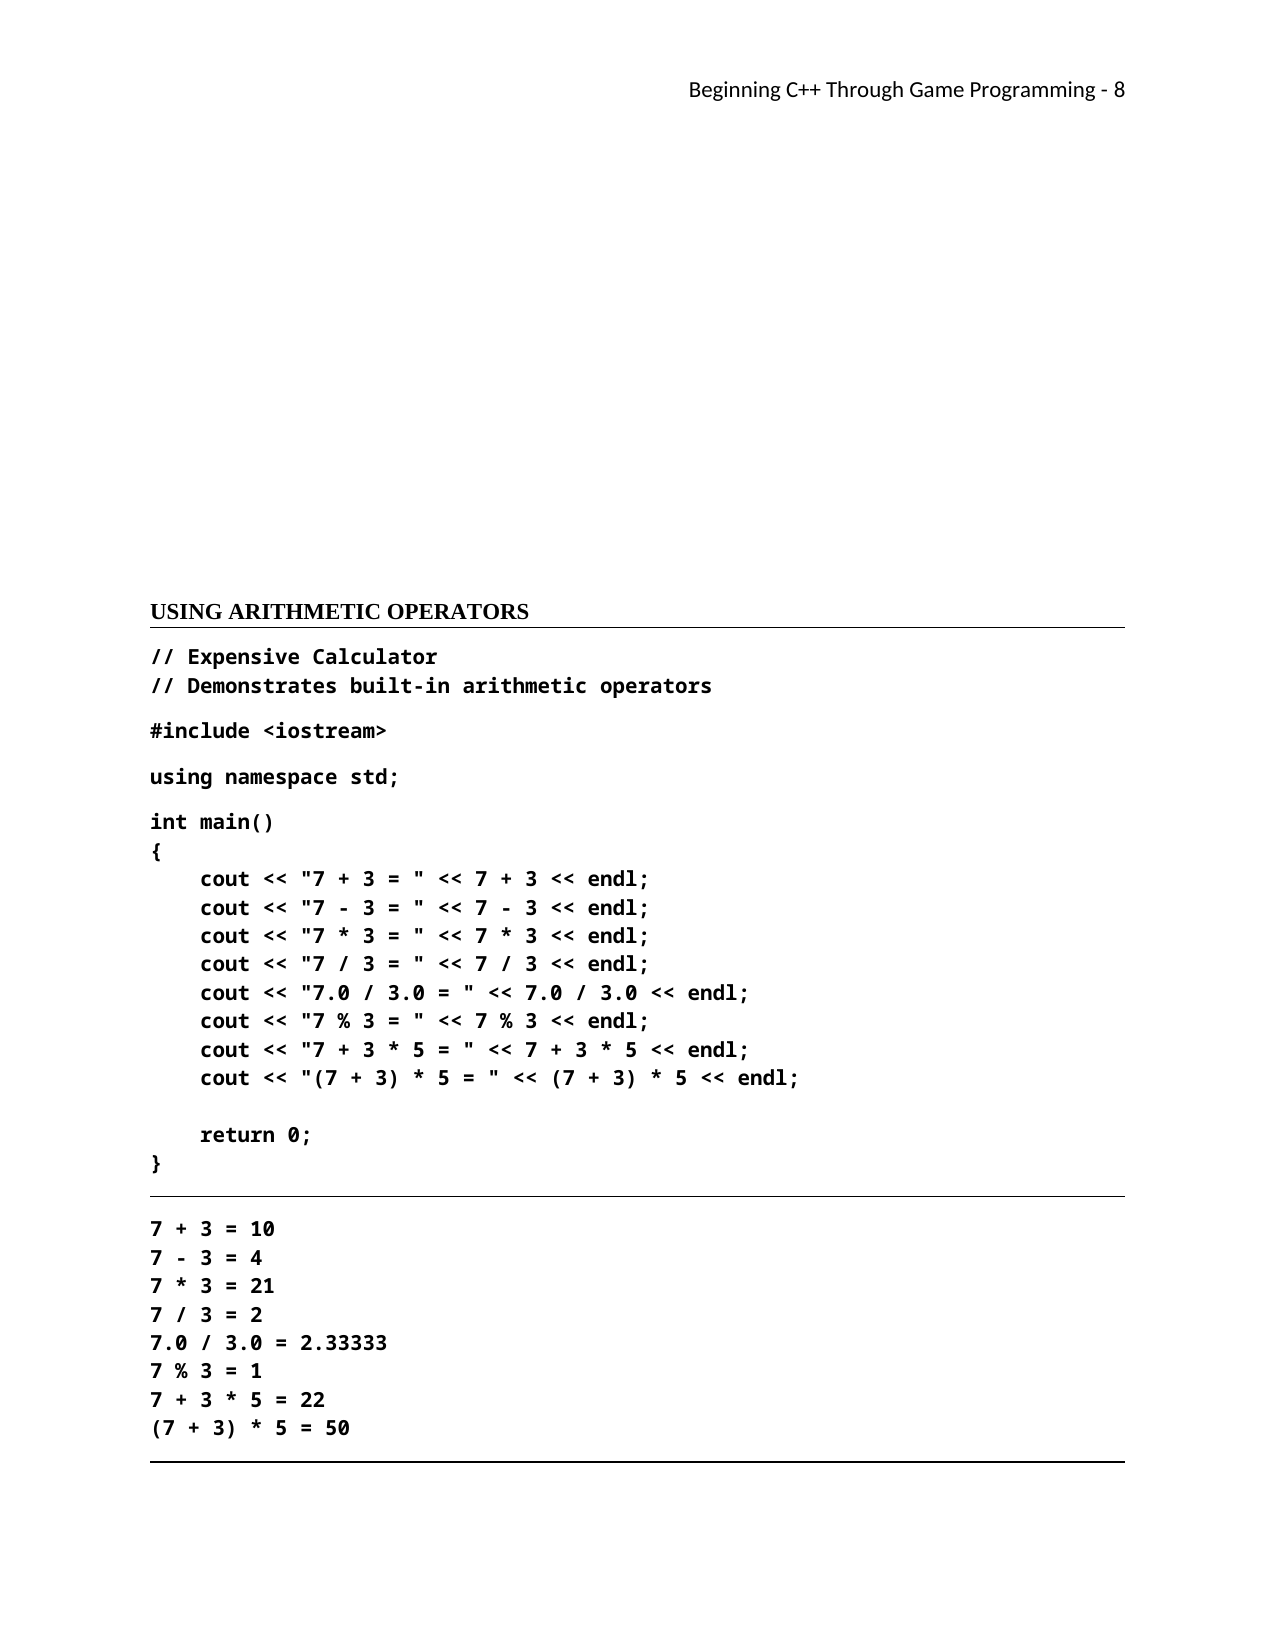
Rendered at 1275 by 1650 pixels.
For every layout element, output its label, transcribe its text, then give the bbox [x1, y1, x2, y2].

text cout << "7 + 3 * 5 = " << 7 + 3 * 5 << endl; [150, 1035, 1125, 1063]
text } [150, 1148, 1125, 1177]
text (7 + 3) * 5 = 50 [150, 1413, 1125, 1442]
text cout << "7 * 3 = " << 7 * 3 << endl; [150, 921, 1125, 949]
text cout << "7 - 3 = " << 7 - 3 << endl; [150, 893, 1125, 921]
text 7 * 3 = 21 [150, 1271, 1125, 1300]
text { [150, 836, 1125, 864]
text // Demonstrates built-in arithmetic operators [150, 671, 1125, 699]
text 7 + 3 = 10 [150, 1214, 1125, 1243]
text 7 - 3 = 4 [150, 1243, 1125, 1271]
text using namespace std; [150, 762, 1125, 790]
text 7.0 / 3.0 = 2.33333 [150, 1328, 1125, 1357]
text cout << "7 + 3 = " << 7 + 3 << endl; [150, 864, 1125, 893]
text cout << "7 % 3 = " << 7 % 3 << endl; [150, 1006, 1125, 1035]
text int main() [150, 807, 1125, 836]
text return 0; [150, 1120, 1125, 1148]
text // Expensive Calculator [150, 642, 1125, 671]
text 7 % 3 = 1 [150, 1357, 1125, 1385]
text USING ARITHMETIC OPERATORS [150, 598, 1125, 627]
text 7 / 3 = 2 [150, 1300, 1125, 1328]
text cout << "7 / 3 = " << 7 / 3 << endl; [150, 949, 1125, 978]
text #include <iostream> [150, 716, 1125, 745]
text 7 + 3 * 5 = 22 [150, 1385, 1125, 1413]
text cout << "7.0 / 3.0 = " << 7.0 / 3.0 << endl; [150, 978, 1125, 1006]
text cout << "(7 + 3) * 5 = " << (7 + 3) * 5 << endl; [150, 1063, 1125, 1092]
